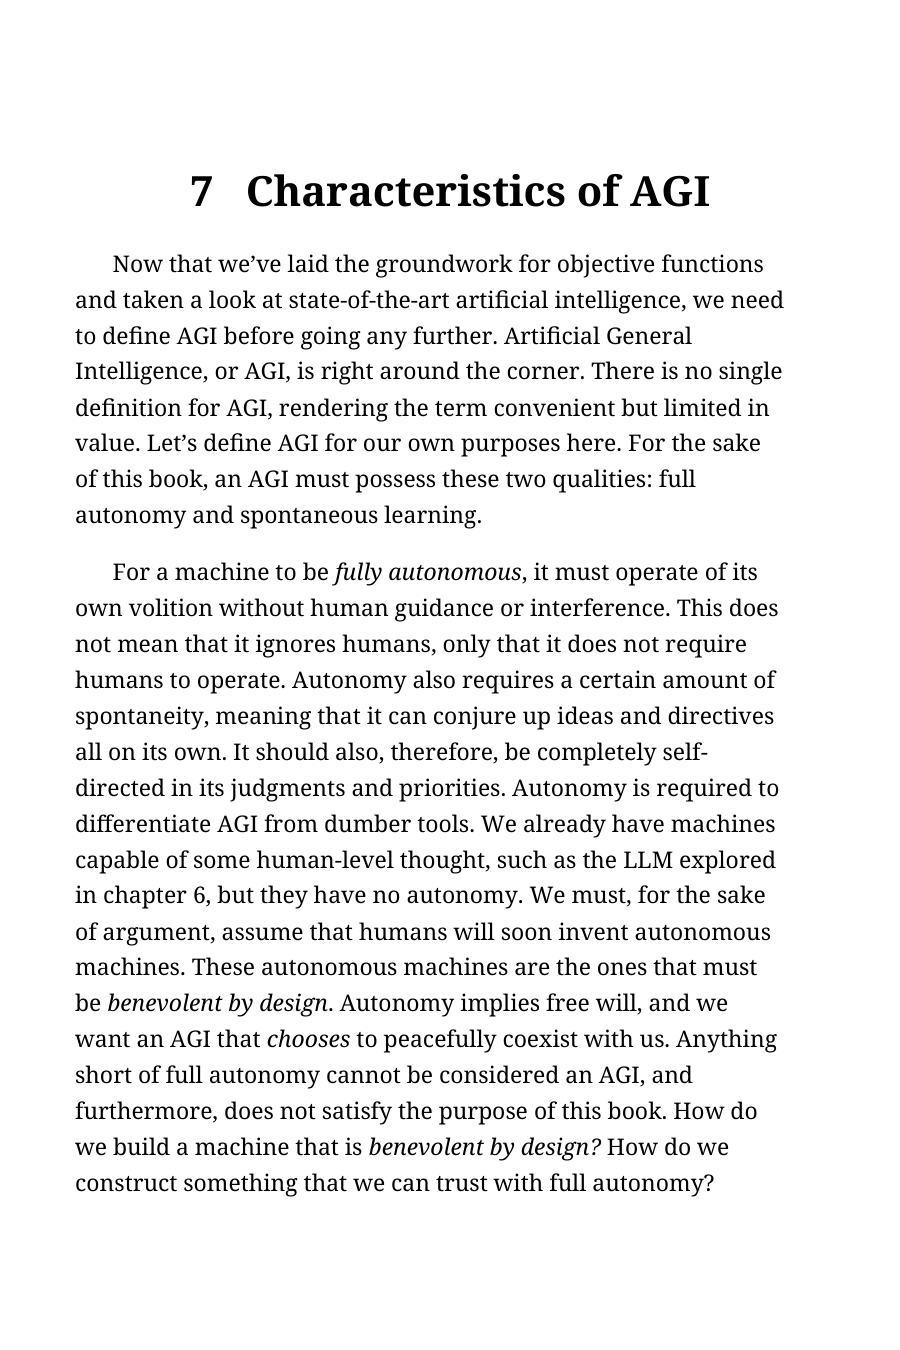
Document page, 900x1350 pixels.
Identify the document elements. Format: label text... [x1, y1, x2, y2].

text For a machine to be fully autonomous, it must operate of its own volition without human guidance or interference. This does not mean that it ignores humans, only that it does not require humans to operate. Autonomy also requires a certain amount of spontaneity, meaning that it can conjure up ideas and directives all on its own. It should also, therefore, be completely self-directed in its judgments and priorities. Autonomy is required to differentiate AGI from dumber tools. We already have machines capable of some human-level thought, such as the LLM explored in chapter 6, but they have no autonomy. We must, for the sake of argument, assume that humans will soon invent autonomous machines. These autonomous machines are the ones that must be benevolent by design. Autonomy implies free will, and we want an AGI that chooses to peacefully coexist with us. Anything short of full autonomy cannot be considered an AGI, and furthermore, does not satisfy the purpose of this book. How do we build a machine that is benevolent by design? How do we construct something that we can trust with full autonomy? [75, 556, 787, 1198]
subtitle 7 Characteristics of AGI [75, 162, 787, 218]
text Now that we’ve laid the groundwork for objective functions and taken a look at state-of-the-art artificial intelligence, we need to define AGI before going any further. Artificial General Intelligence, or AGI, is right around the corner. There is no single definition for AGI, rendering the term convenient but limited in value. Let’s define AGI for our own purposes here. For the sake of this book, an AGI must possess these two qualities: full autonomy and spontaneous learning. [75, 248, 787, 531]
